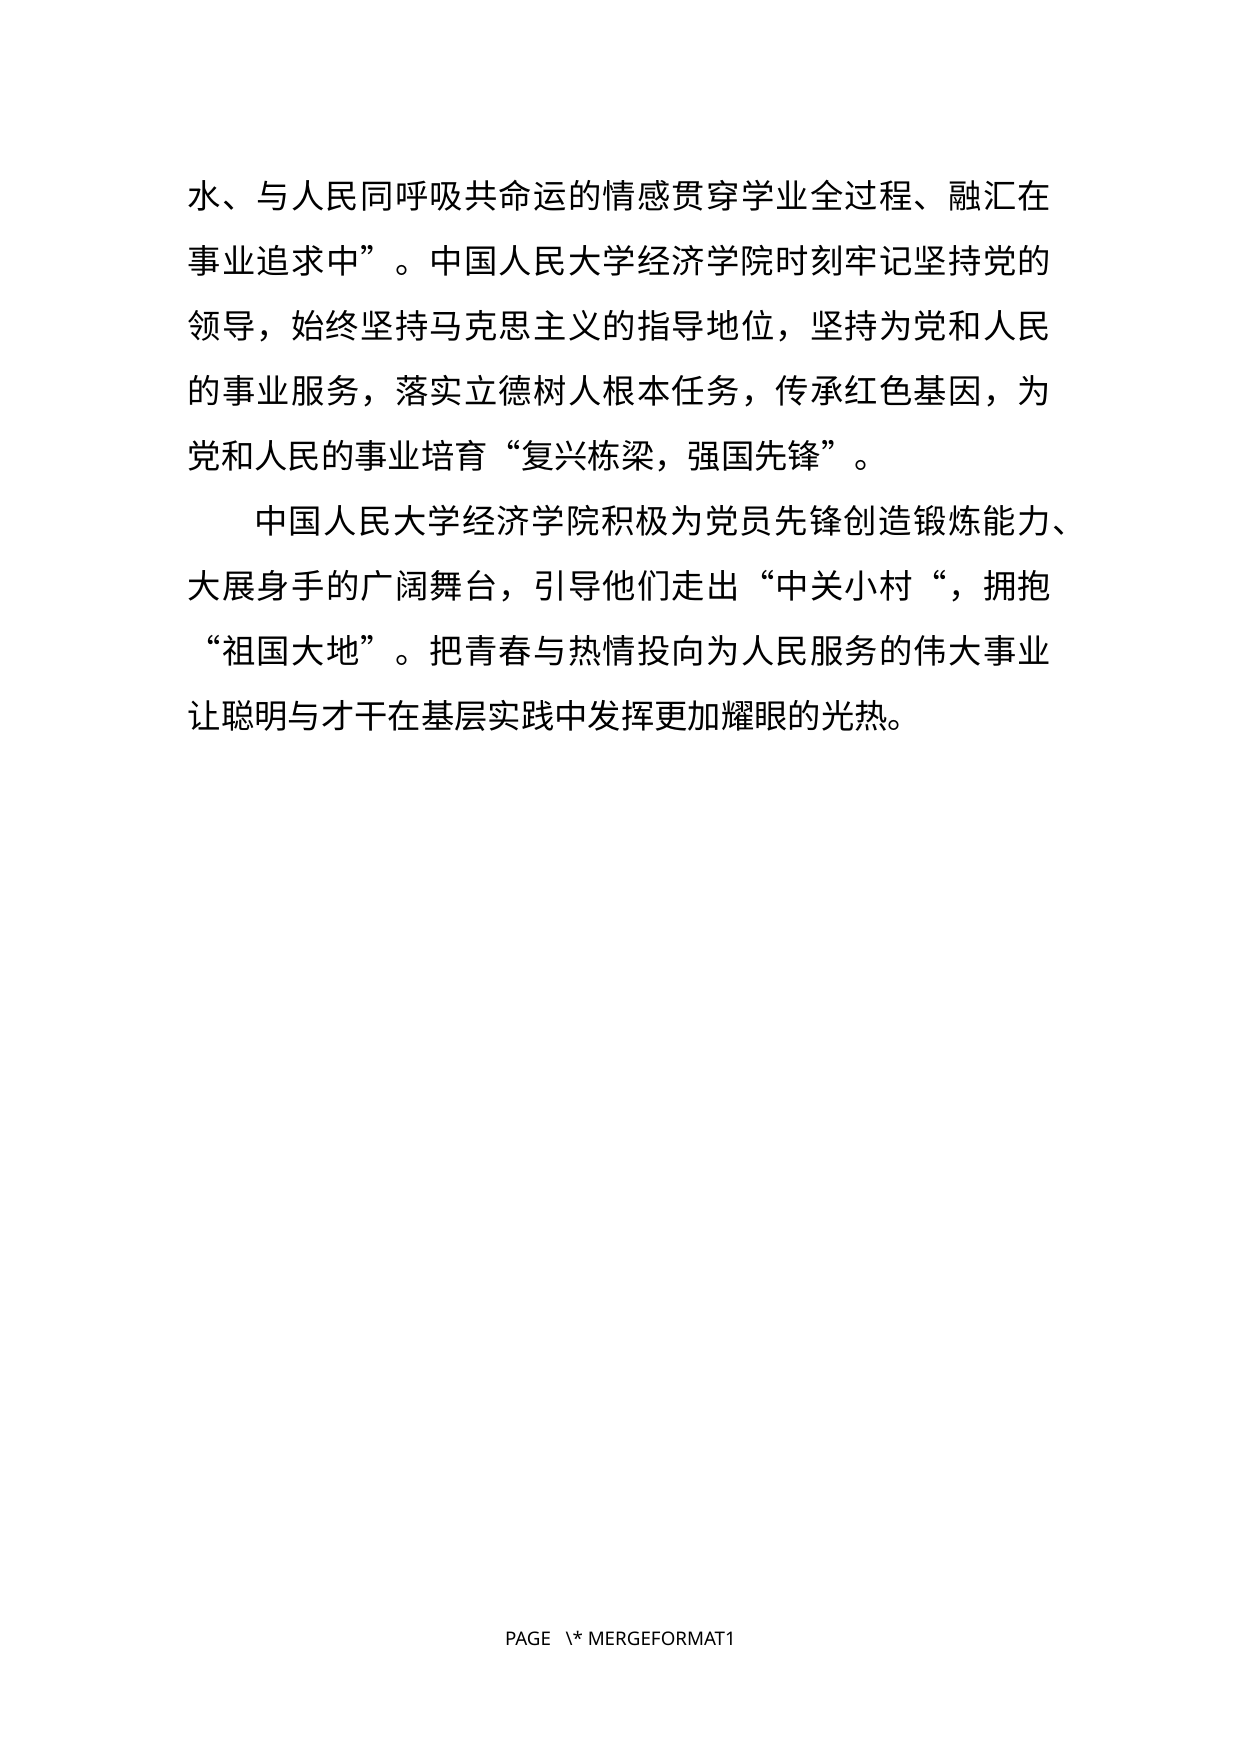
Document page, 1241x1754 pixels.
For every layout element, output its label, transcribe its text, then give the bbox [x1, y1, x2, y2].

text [187, 162, 1053, 487]
text 中国人民大学经济学院积极为党员先锋创造锻炼能力、大展身手的广阔舞台，引导他们走出“中关小村“，拥抱“祖国大地”。把青春与热情投向为人民服务的伟大事业，让聪明与才干在基层实践中发挥更加耀眼的光热。 [187, 487, 1053, 747]
